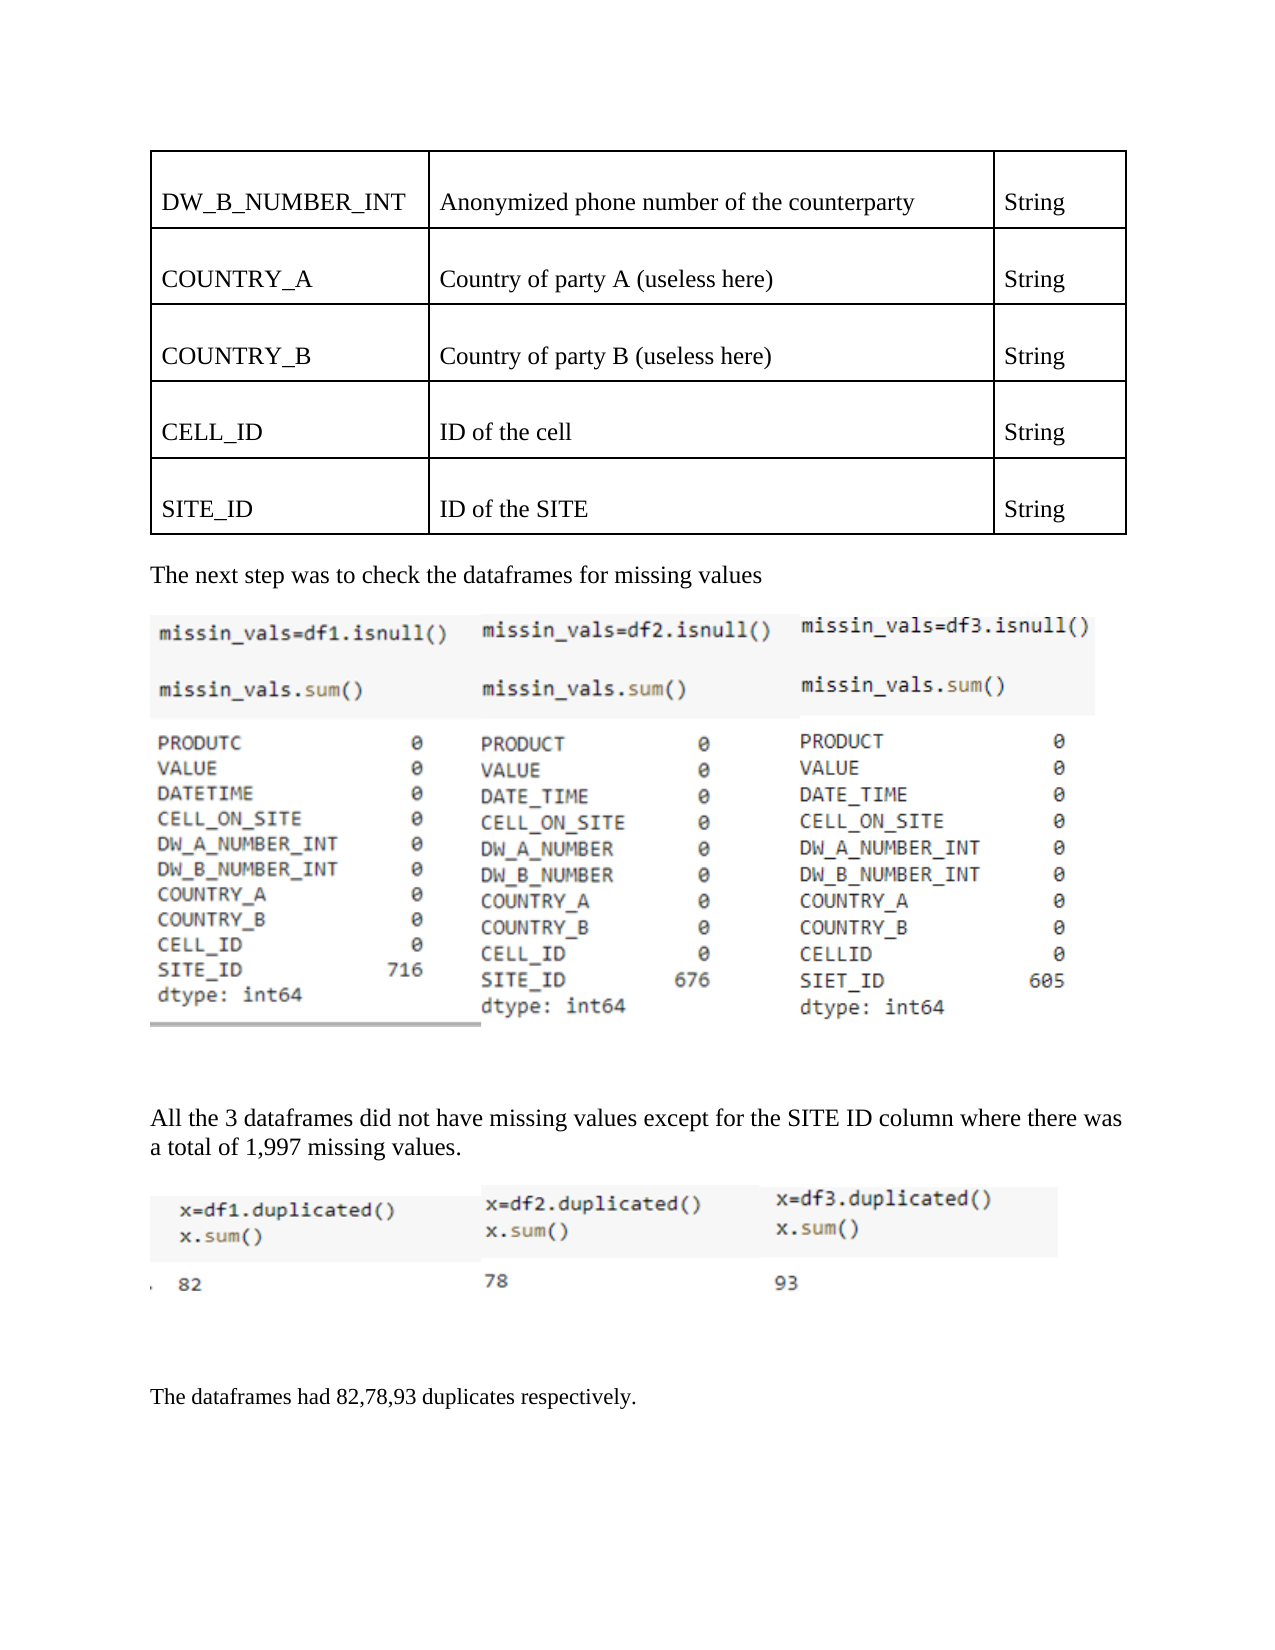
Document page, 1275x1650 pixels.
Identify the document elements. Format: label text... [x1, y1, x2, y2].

picture [150, 614, 1096, 1027]
table_cell SITE_ID [152, 459, 428, 533]
text The dataframes had 82,78,93 duplicates respectively. [150, 1383, 1125, 1410]
table_cell ID of the SITE [430, 459, 993, 533]
table_cell String [995, 382, 1125, 457]
table_cell String [995, 305, 1125, 380]
picture [150, 1185, 1058, 1307]
table_cell String [995, 459, 1125, 533]
table_cell DW_B_NUMBER_INT [152, 152, 428, 227]
table_cell String [995, 229, 1125, 303]
table_cell ID of the cell [430, 382, 993, 457]
table_cell COUNTRY_A [152, 229, 428, 303]
table_cell COUNTRY_B [152, 305, 428, 380]
table_cell CELL_ID [152, 382, 428, 457]
table_cell Country of party A (useless here) [430, 229, 993, 303]
table_cell Anonymized phone number of the counterparty [430, 152, 993, 227]
text All the 3 dataframes did not have missing values except for the SITE ID column where there was a total of 1,997 missing values. [150, 1103, 1125, 1161]
text The next step was to check the dataframes for missing values [150, 560, 1125, 589]
table_cell String [995, 152, 1125, 227]
table_cell Country of party B (useless here) [430, 305, 993, 380]
